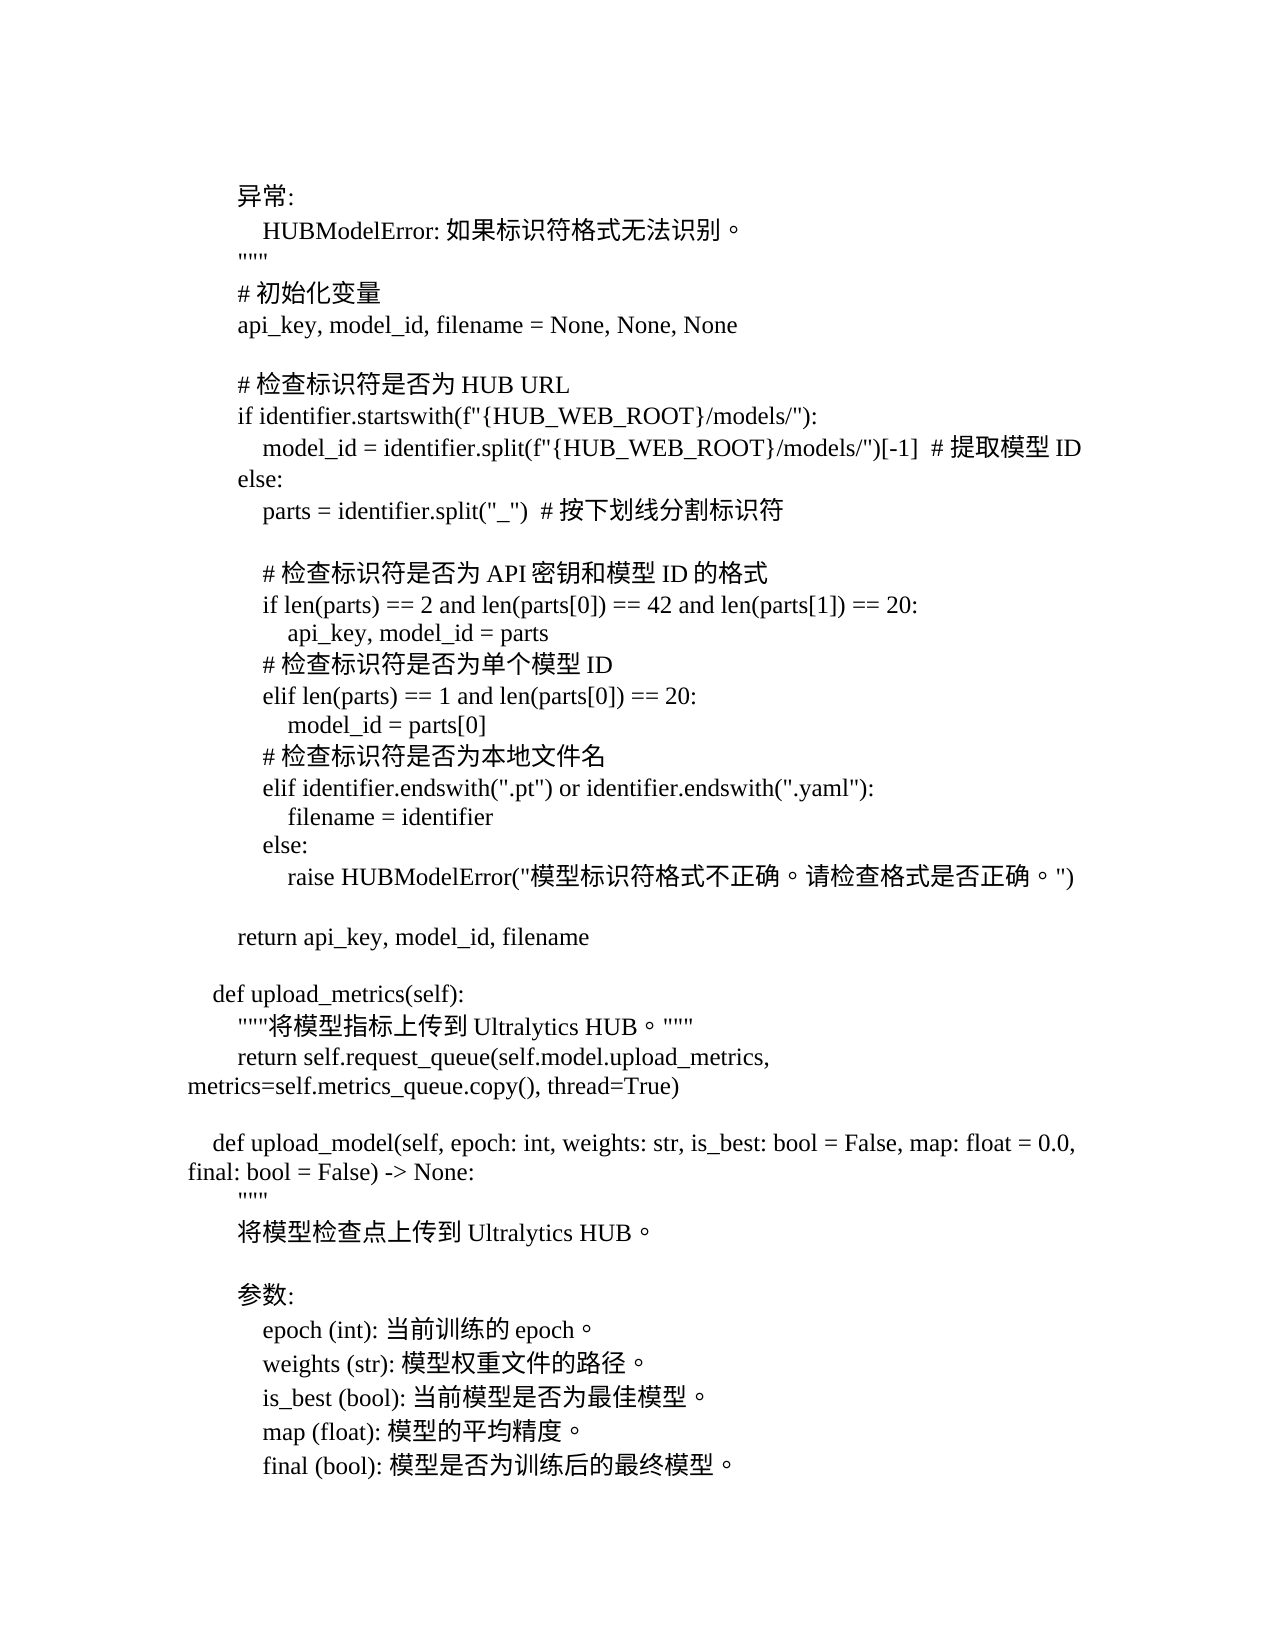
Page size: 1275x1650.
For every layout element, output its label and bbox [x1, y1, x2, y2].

text [187, 150, 1087, 1482]
